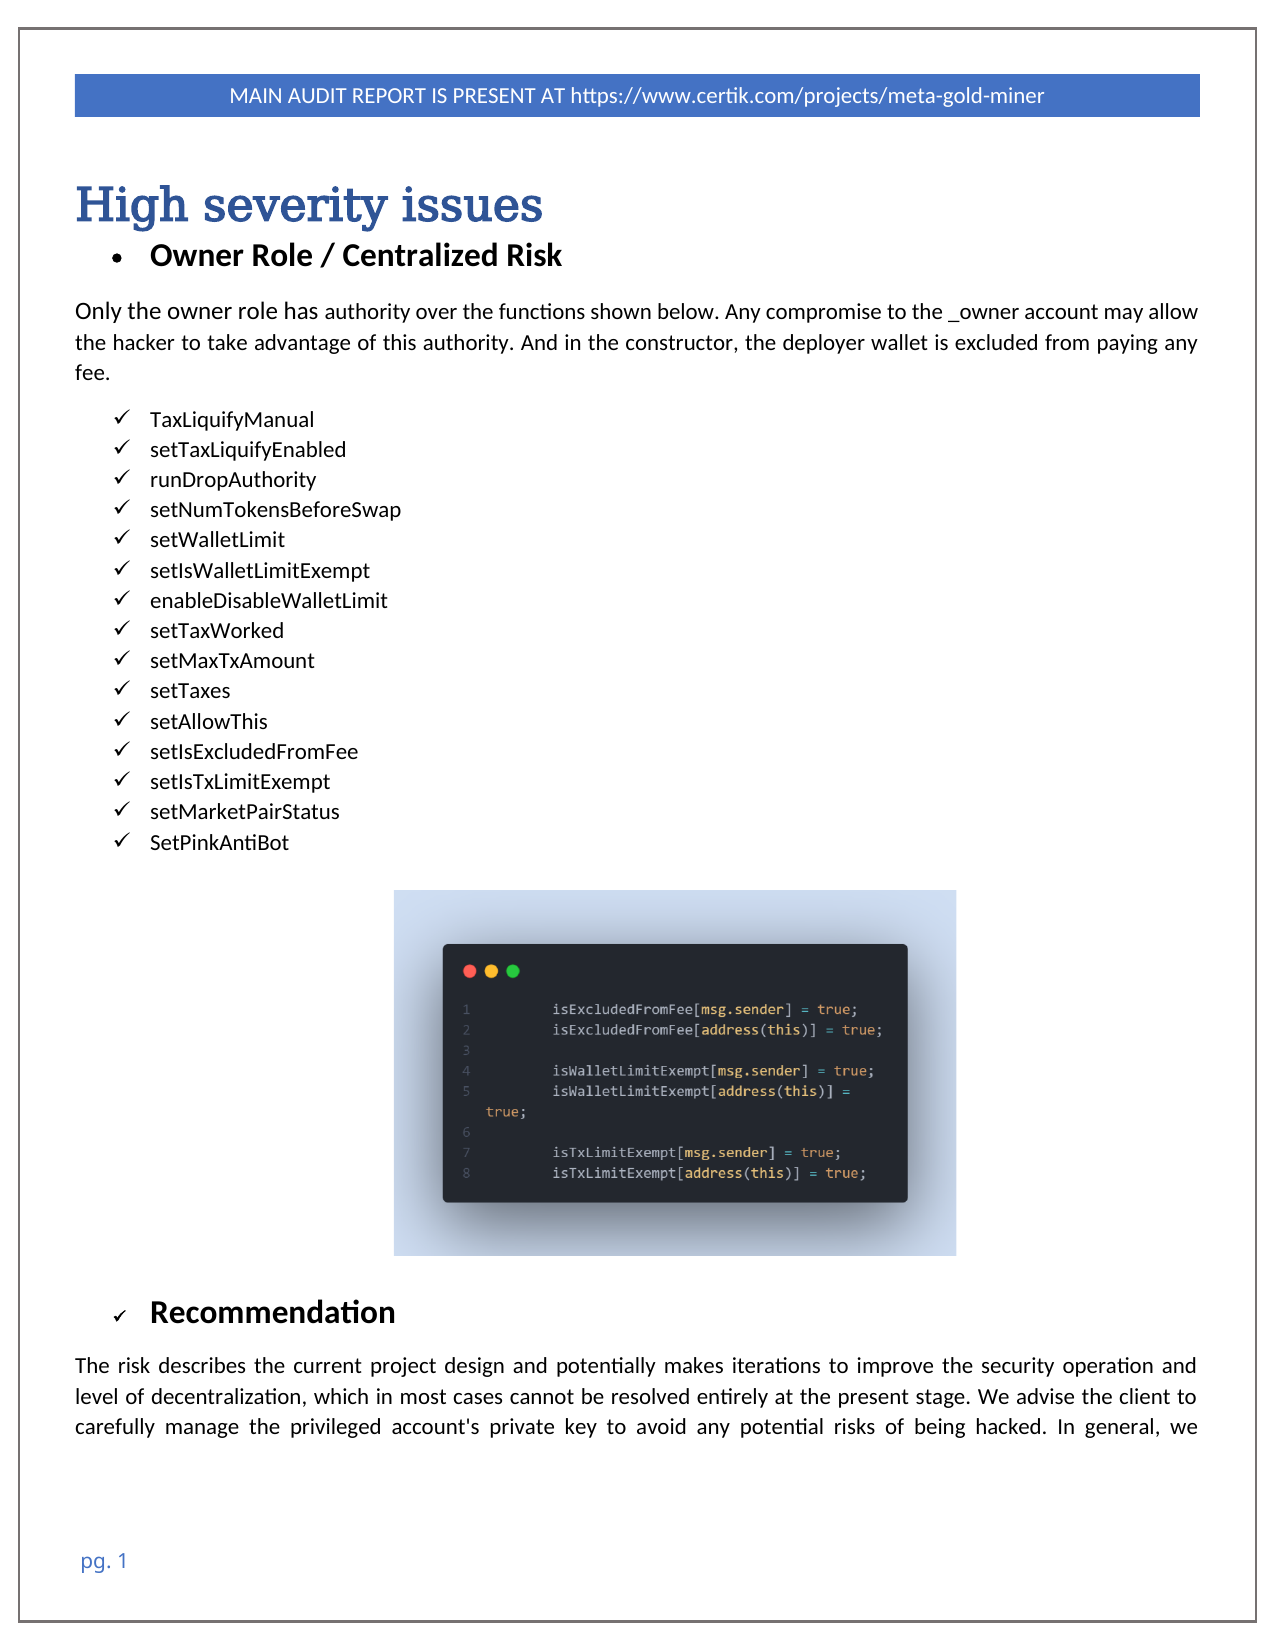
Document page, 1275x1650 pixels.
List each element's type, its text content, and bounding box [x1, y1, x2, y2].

subtitle High severity issues [75, 175, 1200, 230]
list Recommendation [112, 1291, 1200, 1332]
list SetPinkAntiBot [112, 828, 1200, 856]
list setIsExcludedFromFee [112, 737, 1200, 765]
list runDropAuthority [112, 465, 1200, 493]
list TaxLiquifyManual [112, 405, 1200, 433]
list setTaxLiquifyEnabled [112, 435, 1200, 463]
list Owner Role / Centralized Risk [112, 234, 1200, 275]
list setTaxes [112, 677, 1200, 705]
list enableDisableWalletLimit [112, 586, 1200, 614]
list setNumTokensBeforeSwap [112, 495, 1200, 523]
list setTaxWorked [112, 616, 1200, 644]
list setIsTxLimitExempt [112, 767, 1200, 795]
list setMaxTxAmount [112, 646, 1200, 674]
picture [393, 890, 957, 1256]
list setIsWalletLimitExempt [112, 556, 1200, 584]
list setMarketPairStatus [112, 797, 1200, 826]
text Only the owner role has authority over the functions shown below. Any compromise to the _owner account may allow the hacker to take advantage of this authority. And in the constructor, the deployer wallet is excluded from paying any fee. [75, 295, 1200, 386]
list setAllowThis [112, 707, 1200, 735]
list setWalletLimit [112, 526, 1200, 554]
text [75, 1352, 1200, 1440]
